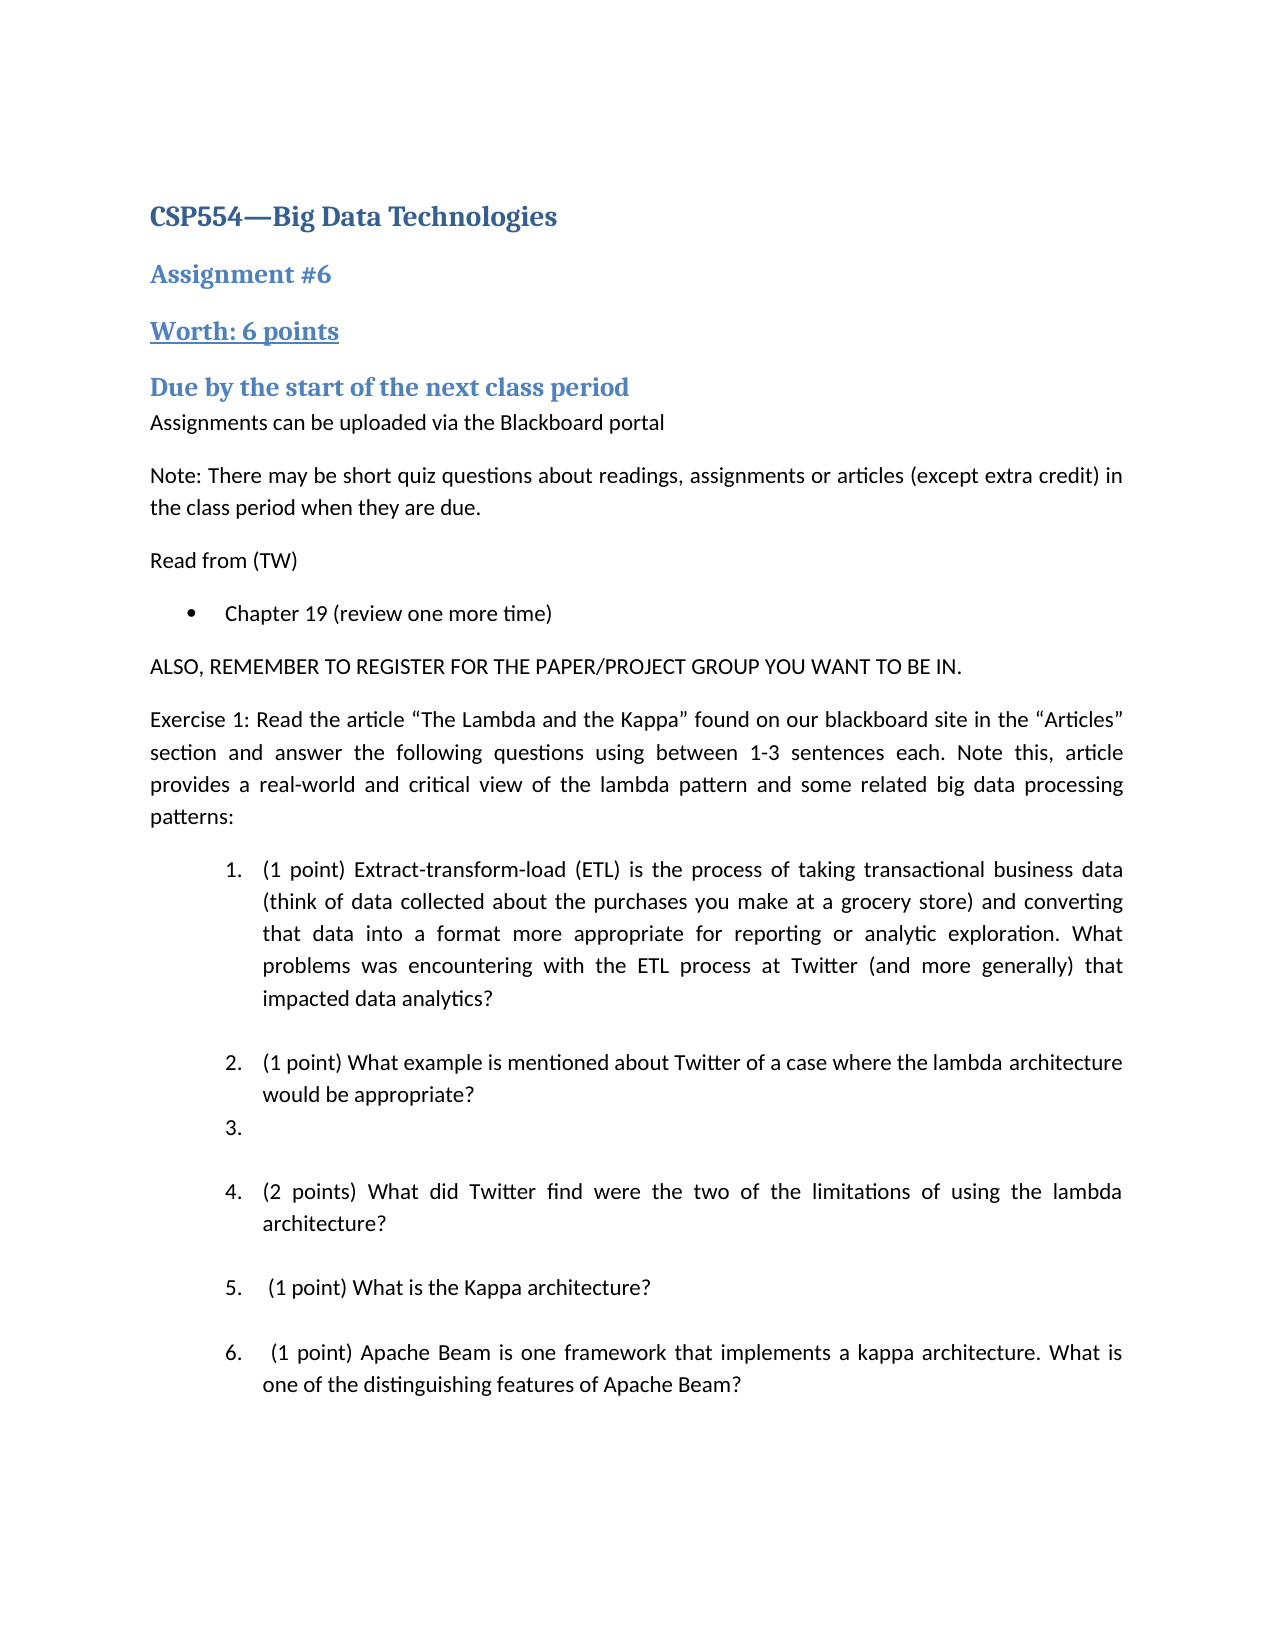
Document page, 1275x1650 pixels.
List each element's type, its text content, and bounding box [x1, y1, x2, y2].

list (1 point) Apache Beam is one framework that implements a kappa architecture. What is one of the distinguishing features of Apache Beam? [225, 1338, 1125, 1398]
list (2 points) What did Twitter find were the two of the limitations of using the lambda architecture? [225, 1177, 1125, 1237]
subtitle Due by the start of the next class period [150, 372, 1125, 404]
text Exercise 1: Read the article “The Lambda and the Kappa” found on our blackboard site in the “Articles” section and answer the following questions using between 1-3 sentences each. Note this, article provides a real-world and critical view of the lambda pattern and some related big data processing patterns: [150, 706, 1125, 830]
list Chapter 19 (review one more time) [187, 599, 1125, 627]
text Assignments can be uploaded via the Blackboard portal [150, 408, 1125, 436]
list (1 point) What is the Kappa architecture? [225, 1273, 1125, 1302]
text ALSO, REMEMBER TO REGISTER FOR THE PAPER/PROJECT GROUP YOU WANT TO BE IN. [150, 652, 1125, 681]
text Read from (TW) [150, 546, 1125, 574]
text Note: There may be short quiz questions about readings, assignments or articles (except extra credit) in the class period when they are due. [150, 461, 1125, 521]
list (1 point) What example is mentioned about Twitter of a case where the lambda architecture would be appropriate? [225, 1048, 1125, 1108]
subtitle Assignment #6 [150, 259, 1125, 291]
subtitle Worth: 6 points [150, 316, 1125, 347]
list (1 point) Extract-transform-load (ETL) is the process of taking transactional business data (think of data collected about the purchases you make at a grocery store) and converting that data into a format more appropriate for reporting or analytic exploration. What problems was encountering with the ETL process at Twitter (and more generally) that impacted data analytics? [225, 855, 1125, 1012]
subtitle CSP554—Big Data Technologies [150, 200, 1125, 233]
